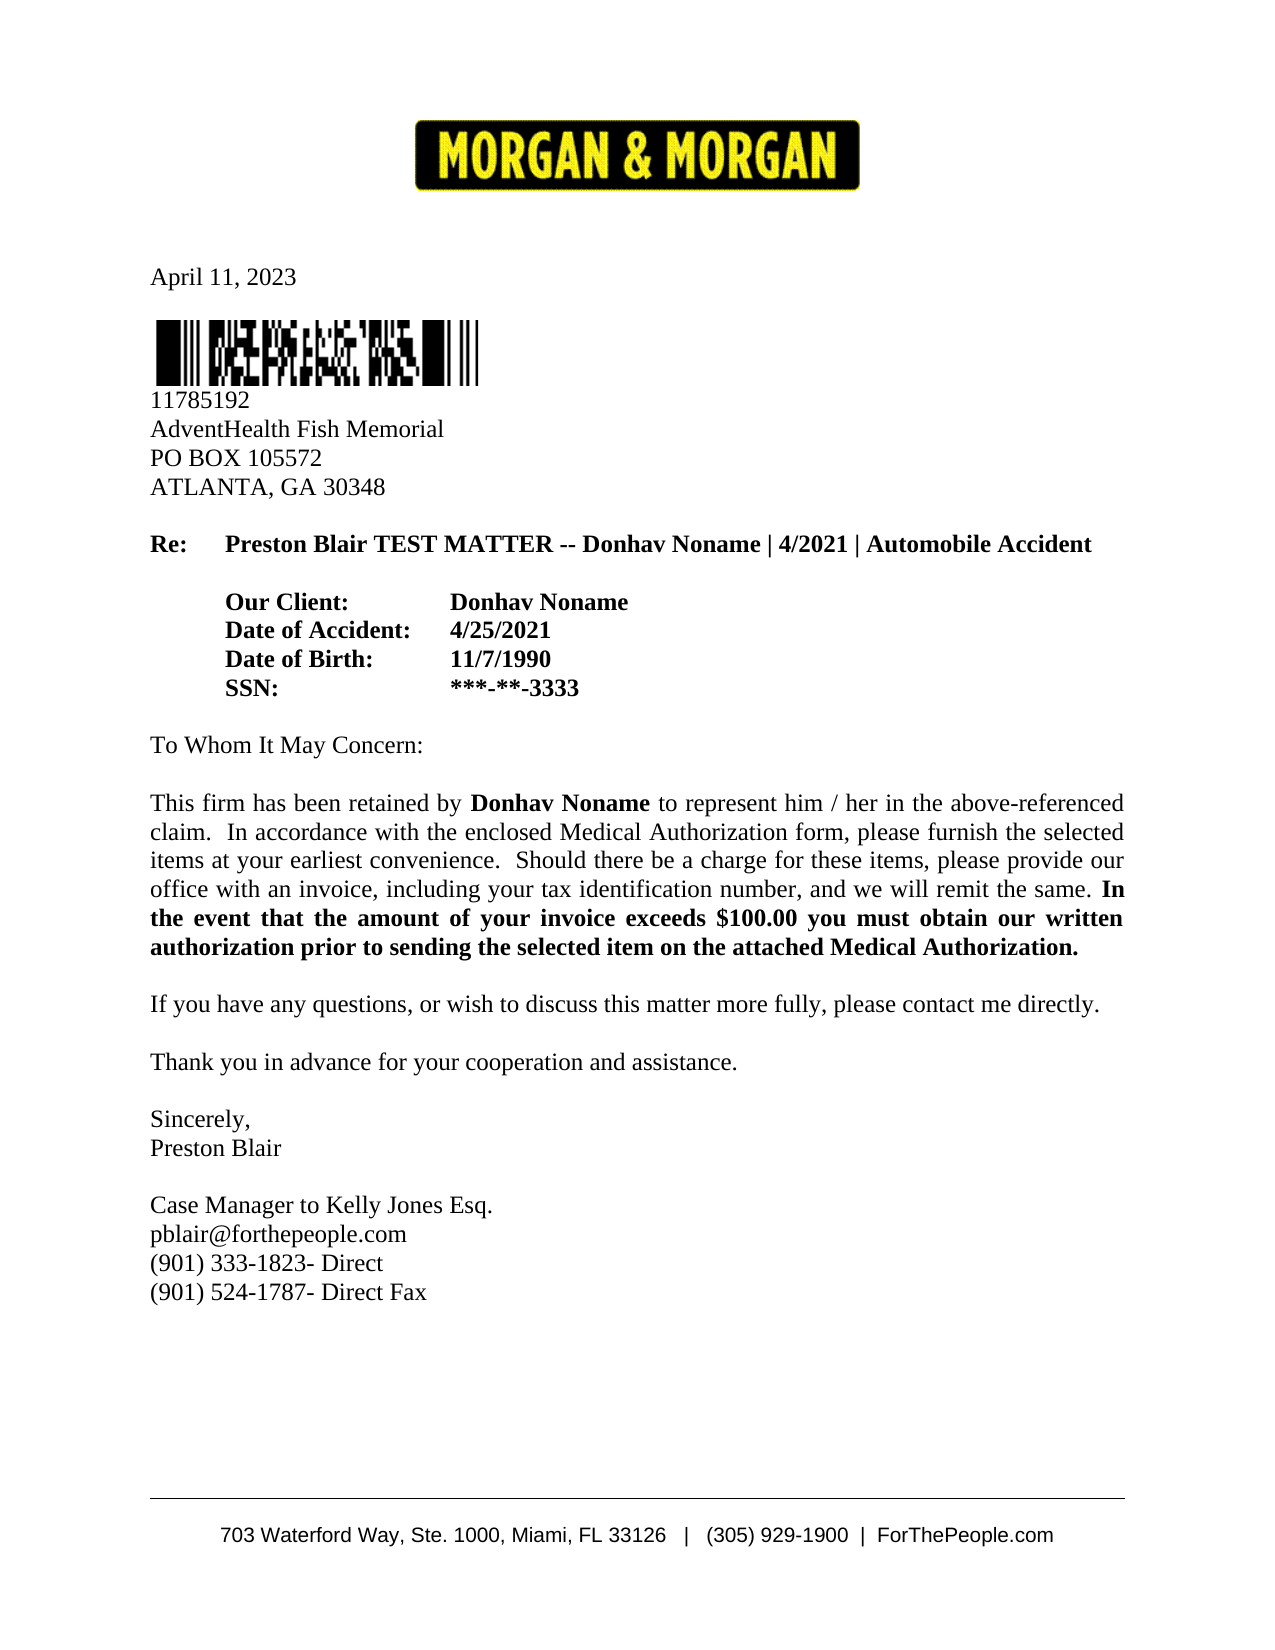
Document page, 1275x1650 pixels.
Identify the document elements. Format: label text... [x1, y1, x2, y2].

picture [156, 320, 479, 386]
text (901) 333-1823- Direct [150, 1248, 1125, 1277]
text AdventHealth Fish Memorial [150, 414, 1125, 443]
text Preston Blair [150, 1133, 1125, 1162]
text This firm has been retained by Donhav Noname to represent him / her in the above-referenced claim. In accordance with the enclosed Medical Authorization form, please furnish the selected items at your earliest convenience. Should there be a charge for these items, please provide our office with an invoice, including your tax identification number, and we will remit the same. In the event that the amount of your invoice exceeds $100.00 you must obtain our written authorization prior to sending the selected item on the attached Medical Authorization. [150, 788, 1125, 961]
text Re: Preston Blair TEST MATTER -- Donhav Noname | 4/2021 | Automobile Accident [150, 529, 1125, 558]
text Thank you in advance for your cooperation and assistance. [150, 1047, 1125, 1076]
text April 11, 2023 [150, 262, 1125, 291]
text ATLANTA, GA 30348 [150, 472, 1125, 501]
text Date of Birth: 11/7/1990 [150, 644, 1125, 673]
text (901) 524-1787- Direct Fax [150, 1277, 1125, 1306]
text Date of Accident: 4/25/2021 [150, 616, 1125, 644]
text Sincerely, [150, 1104, 1125, 1133]
text To Whom It May Concern: [150, 731, 1125, 759]
text Case Manager to Kelly Jones Esq. [150, 1191, 1125, 1219]
text pblair@forthepeople.com [150, 1219, 1125, 1248]
text Our Client: Donhav Noname [150, 587, 1125, 616]
text 11785192 [150, 386, 1125, 414]
text PO BOX 105572 [150, 443, 1125, 472]
text If you have any questions, or wish to discuss this matter more fully, please contact me directly. [150, 989, 1125, 1018]
text SSN: ***-**-3333 [150, 673, 1125, 702]
picture [414, 120, 860, 191]
